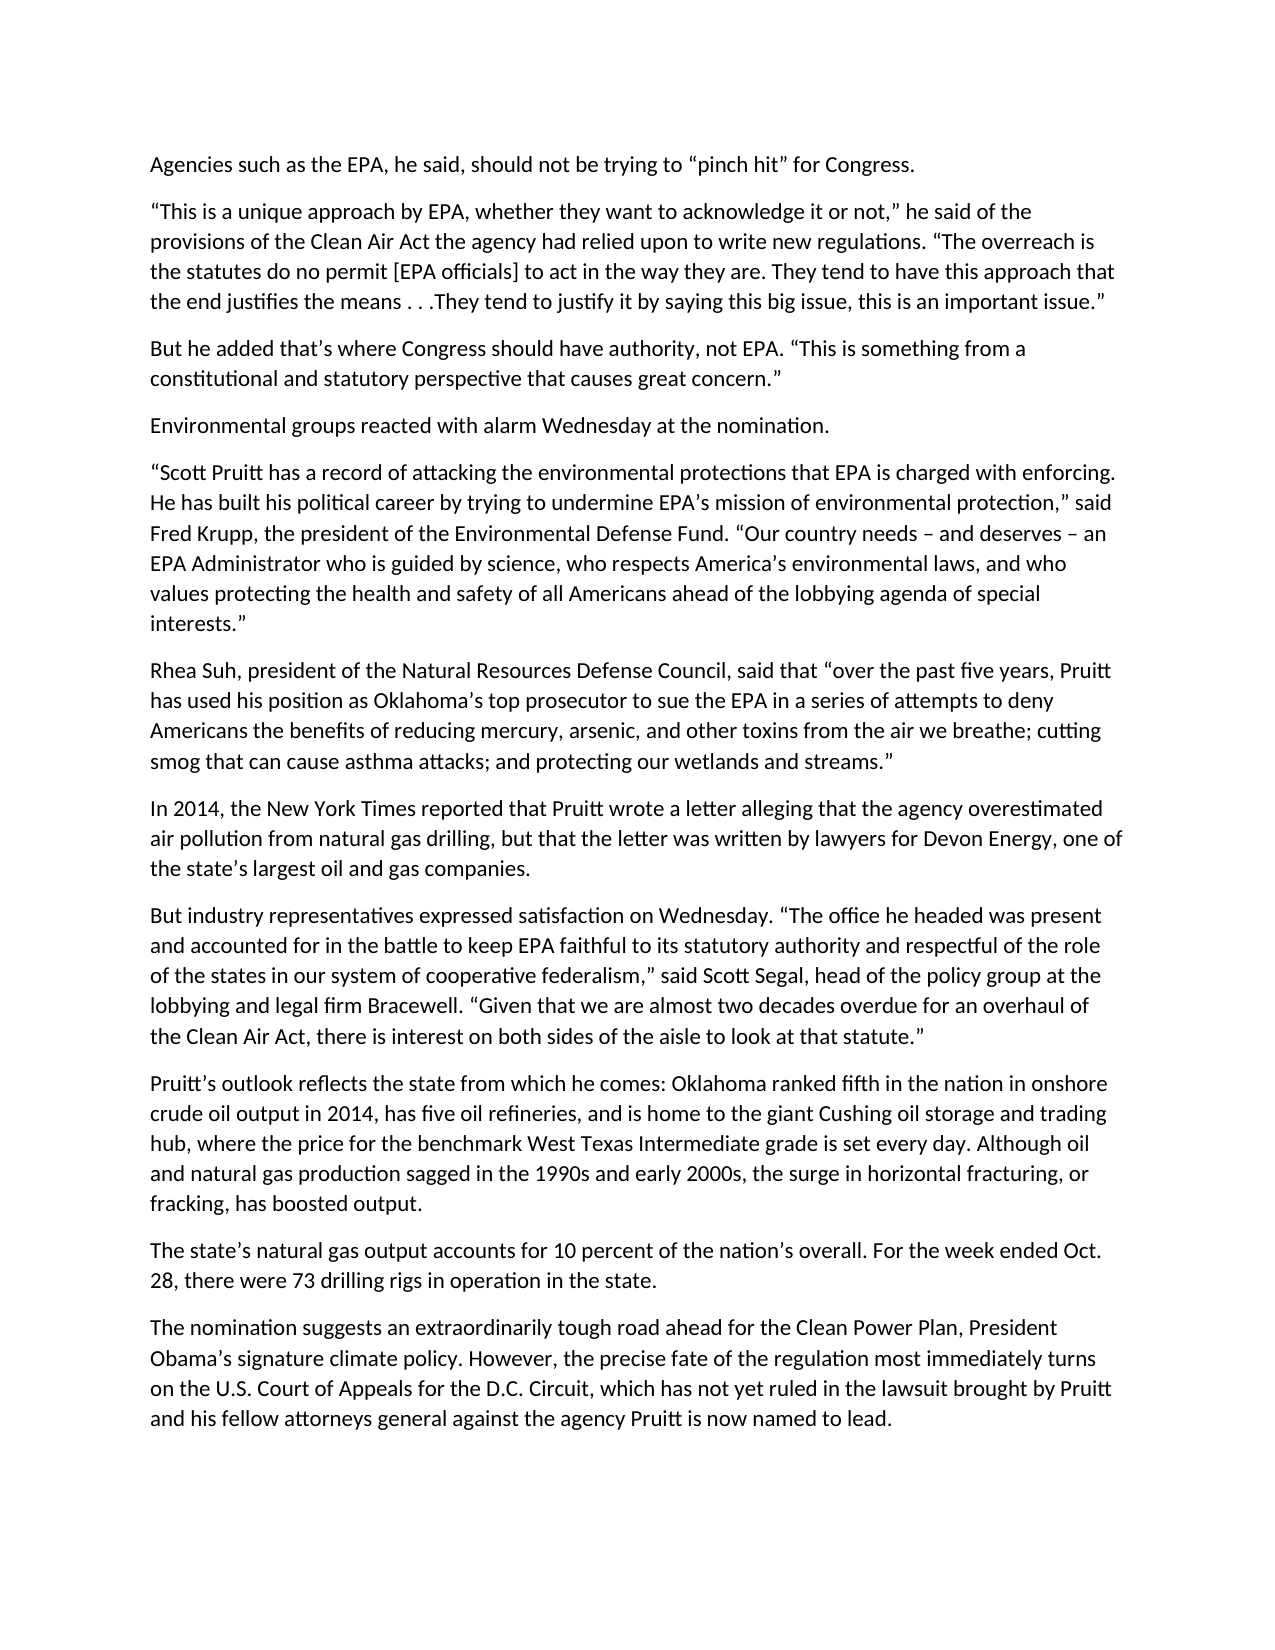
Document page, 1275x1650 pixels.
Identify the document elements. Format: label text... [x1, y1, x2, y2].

text The nomination suggests an extraordinarily tough road ahead for the Clean Power Plan, President Obama’s signature climate policy. However, the precise fate of the regulation most immediately turns on the U.S. Court of Appeals for the D.C. Circuit, which has not yet ruled in the lawsuit brought by Pruitt and his fellow attorneys general against the agency Pruitt is now named to lead. [150, 1313, 1125, 1432]
text “This is a unique approach by EPA, whether they want to acknowledge it or not,” he said of the provisions of the Clean Air Act the agency had relied upon to write new regulations. “The overreach is the statutes do no permit [EPA officials] to act in the way they are. They tend to have this approach that the end justifies the means . . .They tend to justify it by saying this big issue, this is an important issue.” [150, 197, 1125, 316]
text Agencies such as the EPA, he said, should not be trying to “pinch hit” for Congress. [150, 150, 1125, 178]
text Environmental groups reacted with alarm Wednesday at the nomination. [150, 411, 1125, 439]
text In 2014, the New York Times reported that Pruitt wrote a letter alleging that the agency overestimated air pollution from natural gas drilling, but that the letter was written by lawyers for Devon Energy, one of the state’s largest oil and gas companies. [150, 794, 1125, 882]
text Rhea Suh, president of the Natural Resources Defense Council, said that “over the past five years, Pruitt has used his position as Oklahoma’s top prosecutor to sue the EPA in a series of attempts to deny Americans the benefits of reducing mercury, arsenic, and other toxins from the air we breathe; cutting smog that can cause asthma attacks; and protecting our wetlands and streams.” [150, 656, 1125, 775]
text Pruitt’s outlook reflects the state from which he comes: Oklahoma ranked fifth in the nation in onshore crude oil output in 2014, has five oil refineries, and is home to the giant Cushing oil storage and trading hub, where the price for the benchmark West Texas Intermediate grade is set every day. Although oil and natural gas production sagged in the 1990s and early 2000s, the surge in horizontal fracturing, or fracking, has boosted output. [150, 1069, 1125, 1218]
text But he added that’s where Congress should have authority, not EPA. “This is something from a constitutional and statutory perspective that causes great concern.” [150, 334, 1125, 393]
text But industry representatives expressed satisfaction on Wednesday. “The office he headed was present and accounted for in the battle to keep EPA faithful to its statutory authority and respectful of the role of the states in our system of cooperative federalism,” said Scott Segal, head of the policy group at the lobbying and legal firm Bracewell. “Given that we are almost two decades overdue for an overhaul of the Clean Air Act, there is interest on both sides of the aisle to look at that statute.” [150, 901, 1125, 1050]
text The state’s natural gas output accounts for 10 percent of the nation’s overall. For the week ended Oct. 28, there were 73 drilling rigs in operation in the state. [150, 1236, 1125, 1295]
